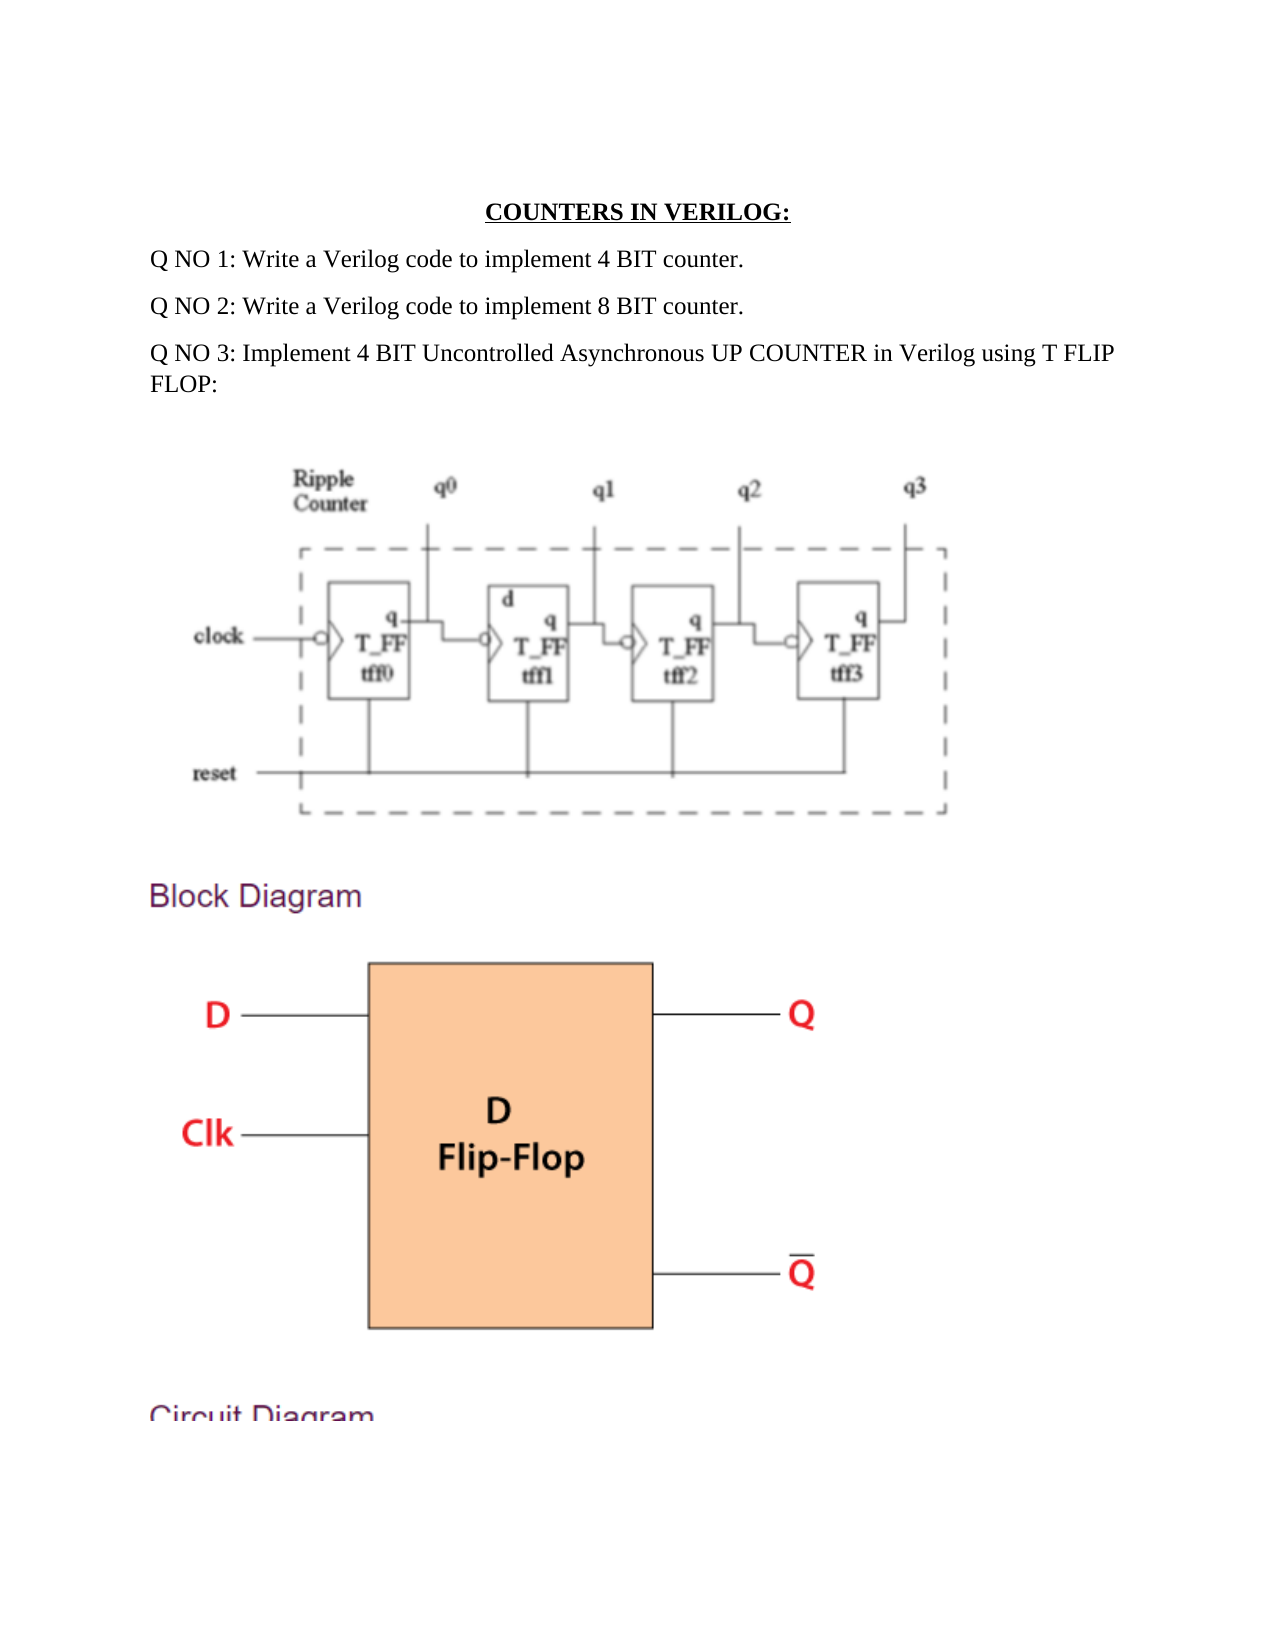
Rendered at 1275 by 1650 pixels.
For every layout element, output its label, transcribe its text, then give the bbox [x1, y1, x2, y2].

text Q NO 1: Write a Verilog code to implement 4 BIT counter. [150, 244, 1125, 273]
text Q NO 2: Write a Verilog code to implement 8 BIT counter. [150, 291, 1125, 320]
text Q NO 3: Implement 4 BIT Uncontrolled Asynchronous UP COUNTER in Verilog using T FLIP FLOP: [150, 338, 1125, 397]
picture [150, 415, 1062, 859]
picture [150, 876, 912, 1421]
text COUNTERS IN VERILOG: [150, 197, 1125, 226]
